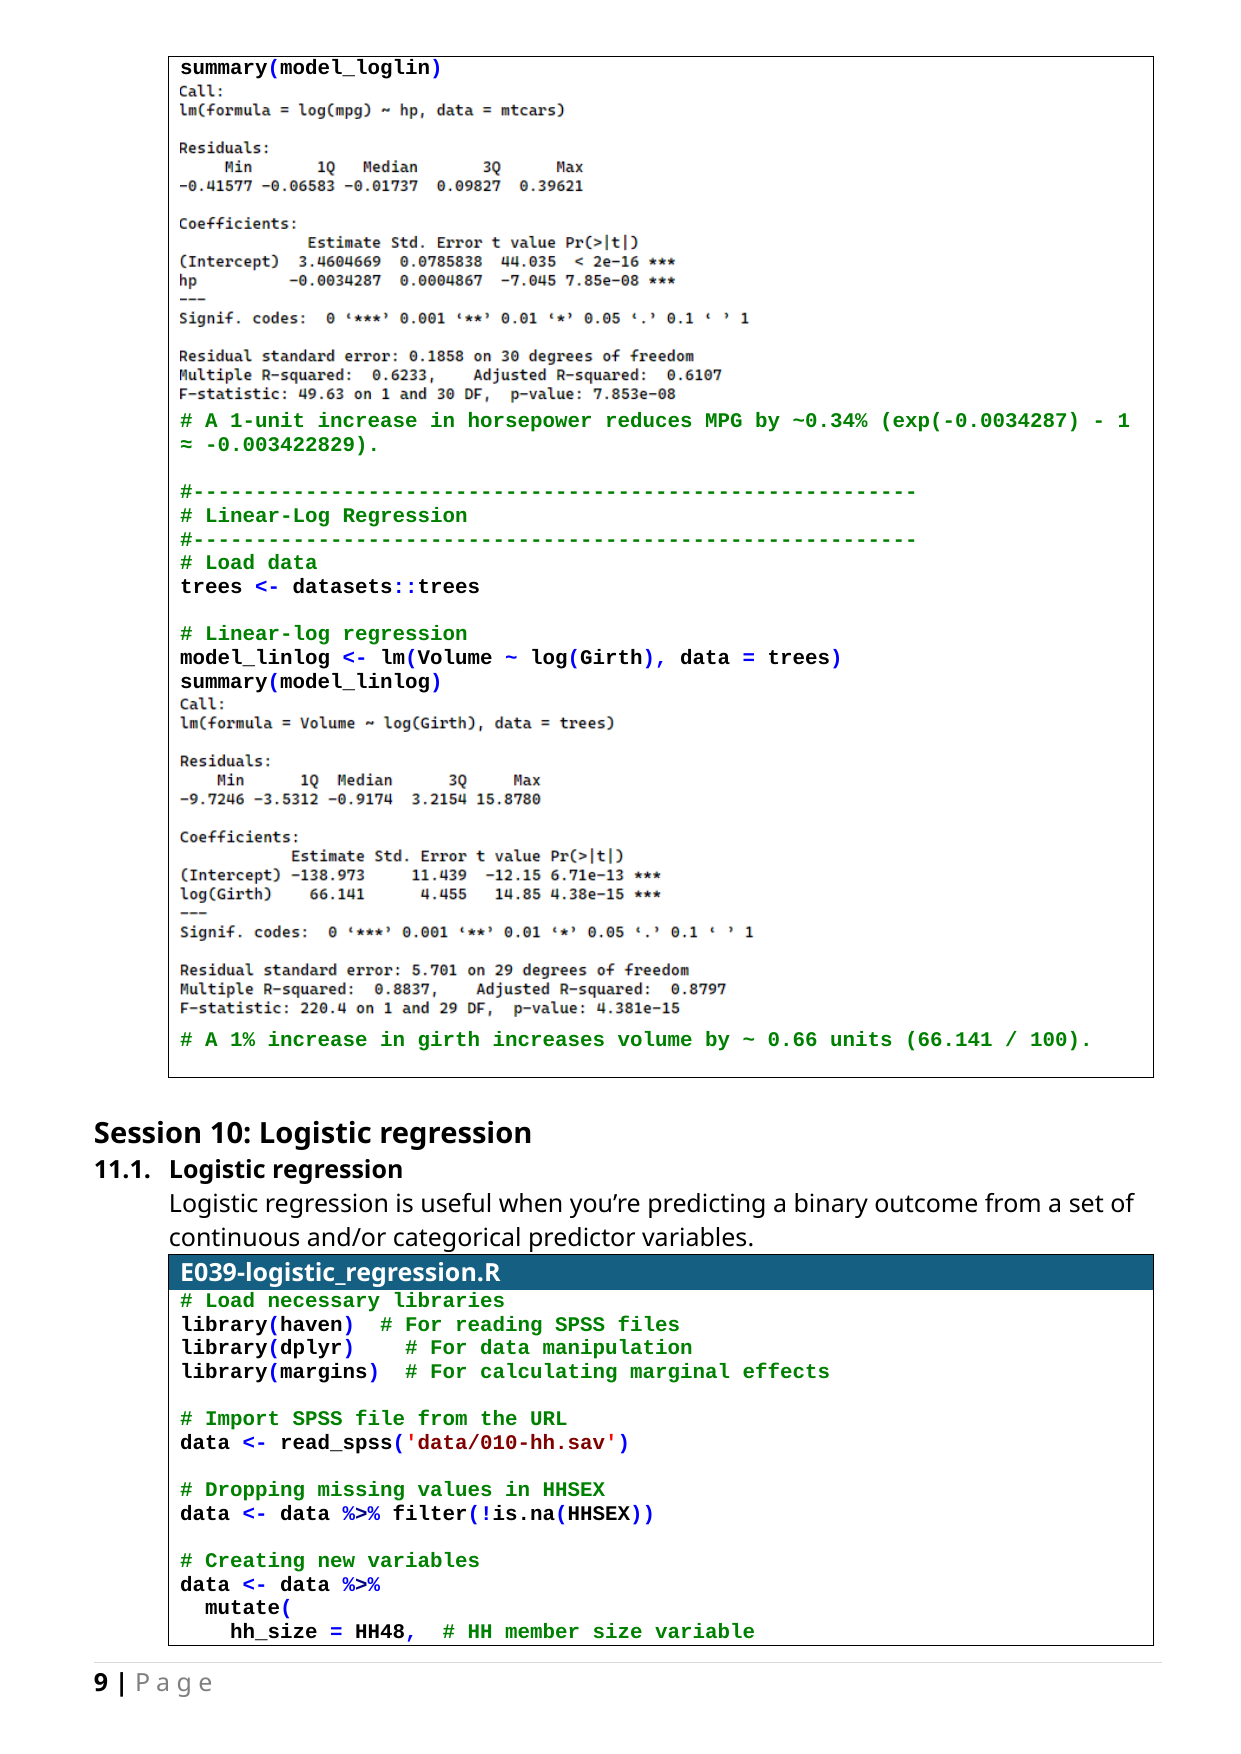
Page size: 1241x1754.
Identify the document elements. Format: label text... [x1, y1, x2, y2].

list Logistic regression is useful when you’re predicting a binary outcome from a set of [169, 1186, 1162, 1220]
list continuous and/or categorical predictor variables. [169, 1220, 1162, 1254]
picture [180, 694, 761, 1030]
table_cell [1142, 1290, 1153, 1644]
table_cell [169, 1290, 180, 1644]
list Logistic regression [94, 1152, 1162, 1186]
table_header E039-logistic_regression.R [169, 1255, 1153, 1289]
picture [180, 81, 760, 411]
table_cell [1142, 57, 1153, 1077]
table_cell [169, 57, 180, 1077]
text Session 10: Logistic regression [94, 1112, 1162, 1152]
